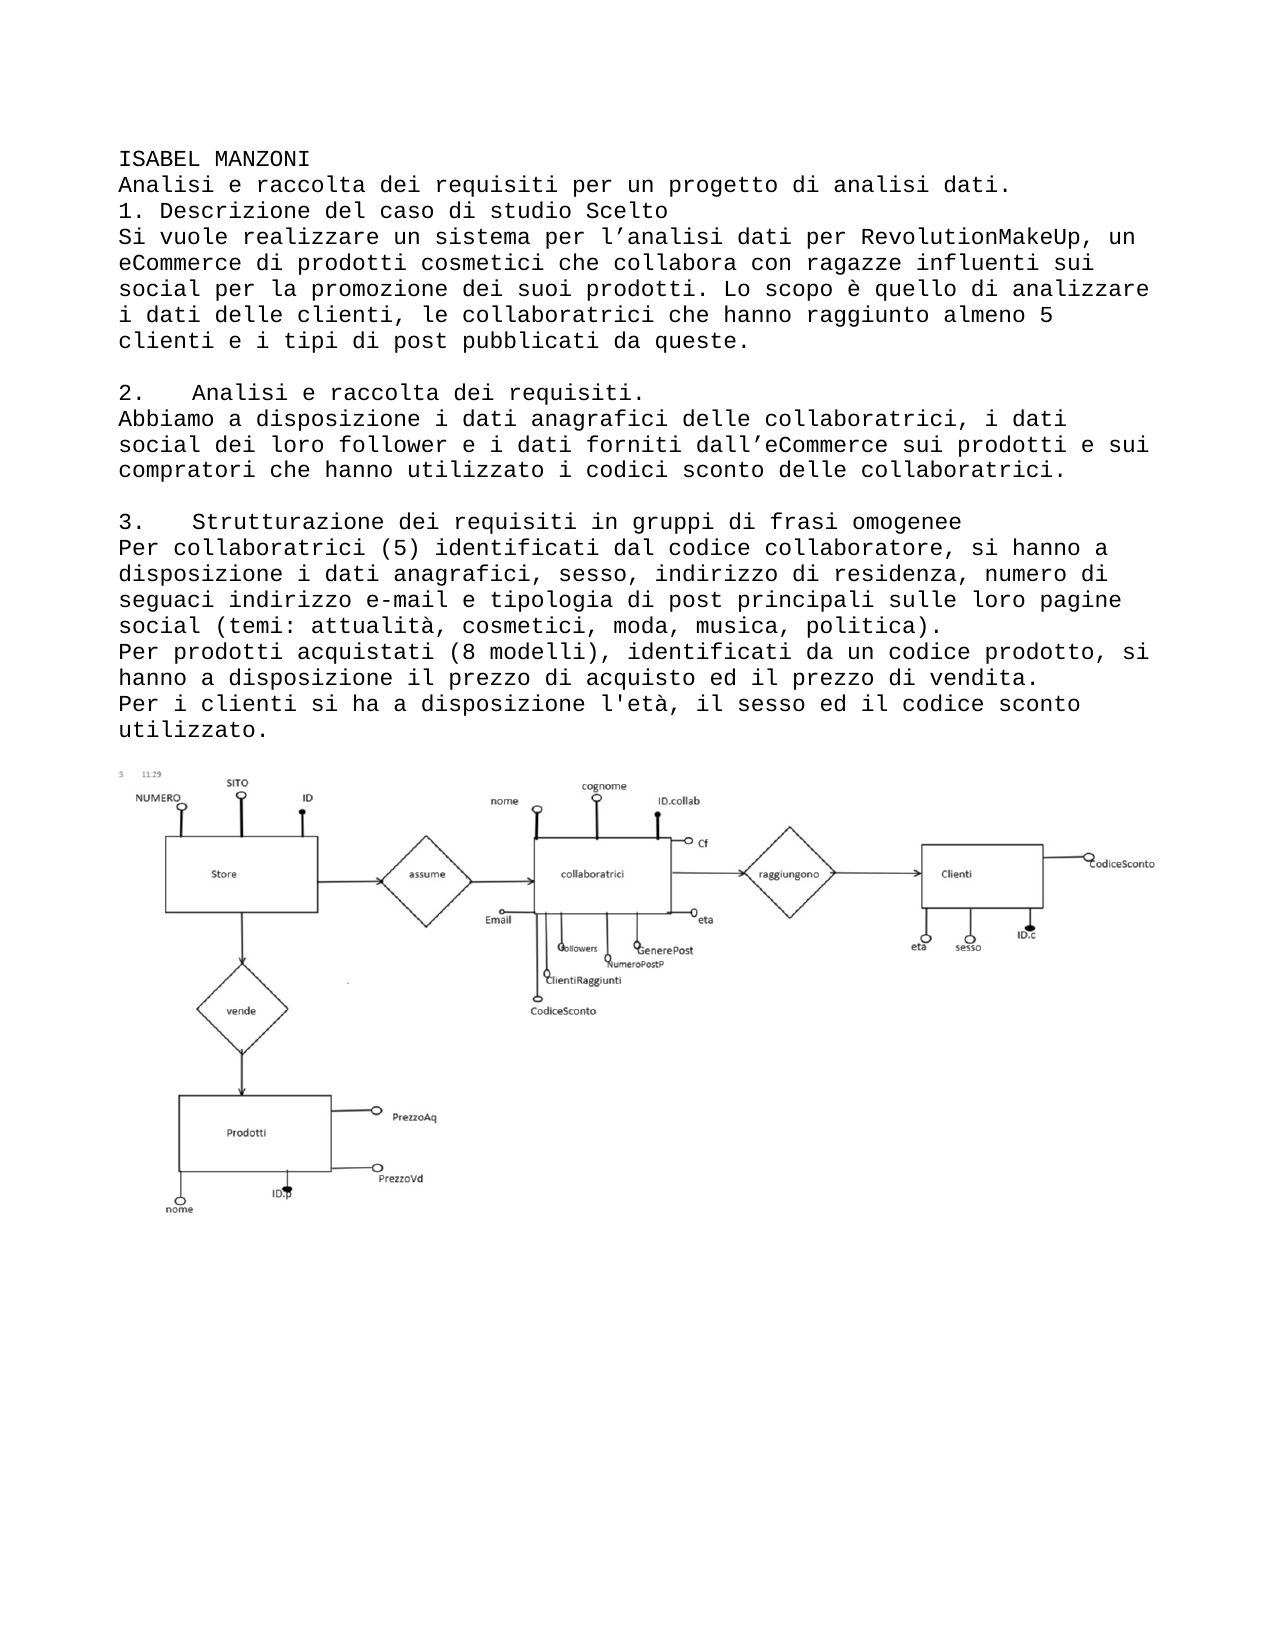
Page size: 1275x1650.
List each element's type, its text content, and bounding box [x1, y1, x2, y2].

text Per collaboratrici (5) identificati dal codice collaboratore, si hanno a disposizione i dati anagrafici, sesso, indirizzo di residenza, numero di seguaci indirizzo e-mail e tipologia di post principali sulle loro pagine social (temi: attualità, cosmetici, moda, musica, politica). [118, 537, 1157, 640]
picture [118, 770, 1157, 1223]
text Analisi e raccolta dei requisiti per un progetto di analisi dati. [118, 173, 1157, 199]
text Per i clienti si ha a disposizione l'età, il sesso ed il codice sconto utilizzato. [118, 692, 1157, 744]
text Per prodotti acquistati (8 modelli), identificati da un codice prodotto, si hanno a disposizione il prezzo di acquisto ed il prezzo di vendita. [118, 640, 1157, 692]
text 1. Descrizione del caso di studio Scelto [118, 199, 1157, 225]
text ISABEL MANZONI [118, 148, 1157, 173]
text 2. Analisi e raccolta dei requisiti. [118, 381, 1157, 407]
text Abbiamo a disposizione i dati anagrafici delle collaboratrici, i dati social dei loro follower e i dati forniti dall’eCommerce sui prodotti e sui compratori che hanno utilizzato i codici sconto delle collaboratrici. [118, 407, 1157, 485]
text Si vuole realizzare un sistema per l’analisi dati per RevolutionMakeUp, un eCommerce di prodotti cosmetici che collabora con ragazze influenti sui social per la promozione dei suoi prodotti. Lo scopo è quello di analizzare i dati delle clienti, le collaboratrici che hanno raggiunto almeno 5 clienti e i tipi di post pubblicati da queste. [118, 225, 1157, 355]
text 3. Strutturazione dei requisiti in gruppi di frasi omogenee [118, 511, 1157, 537]
